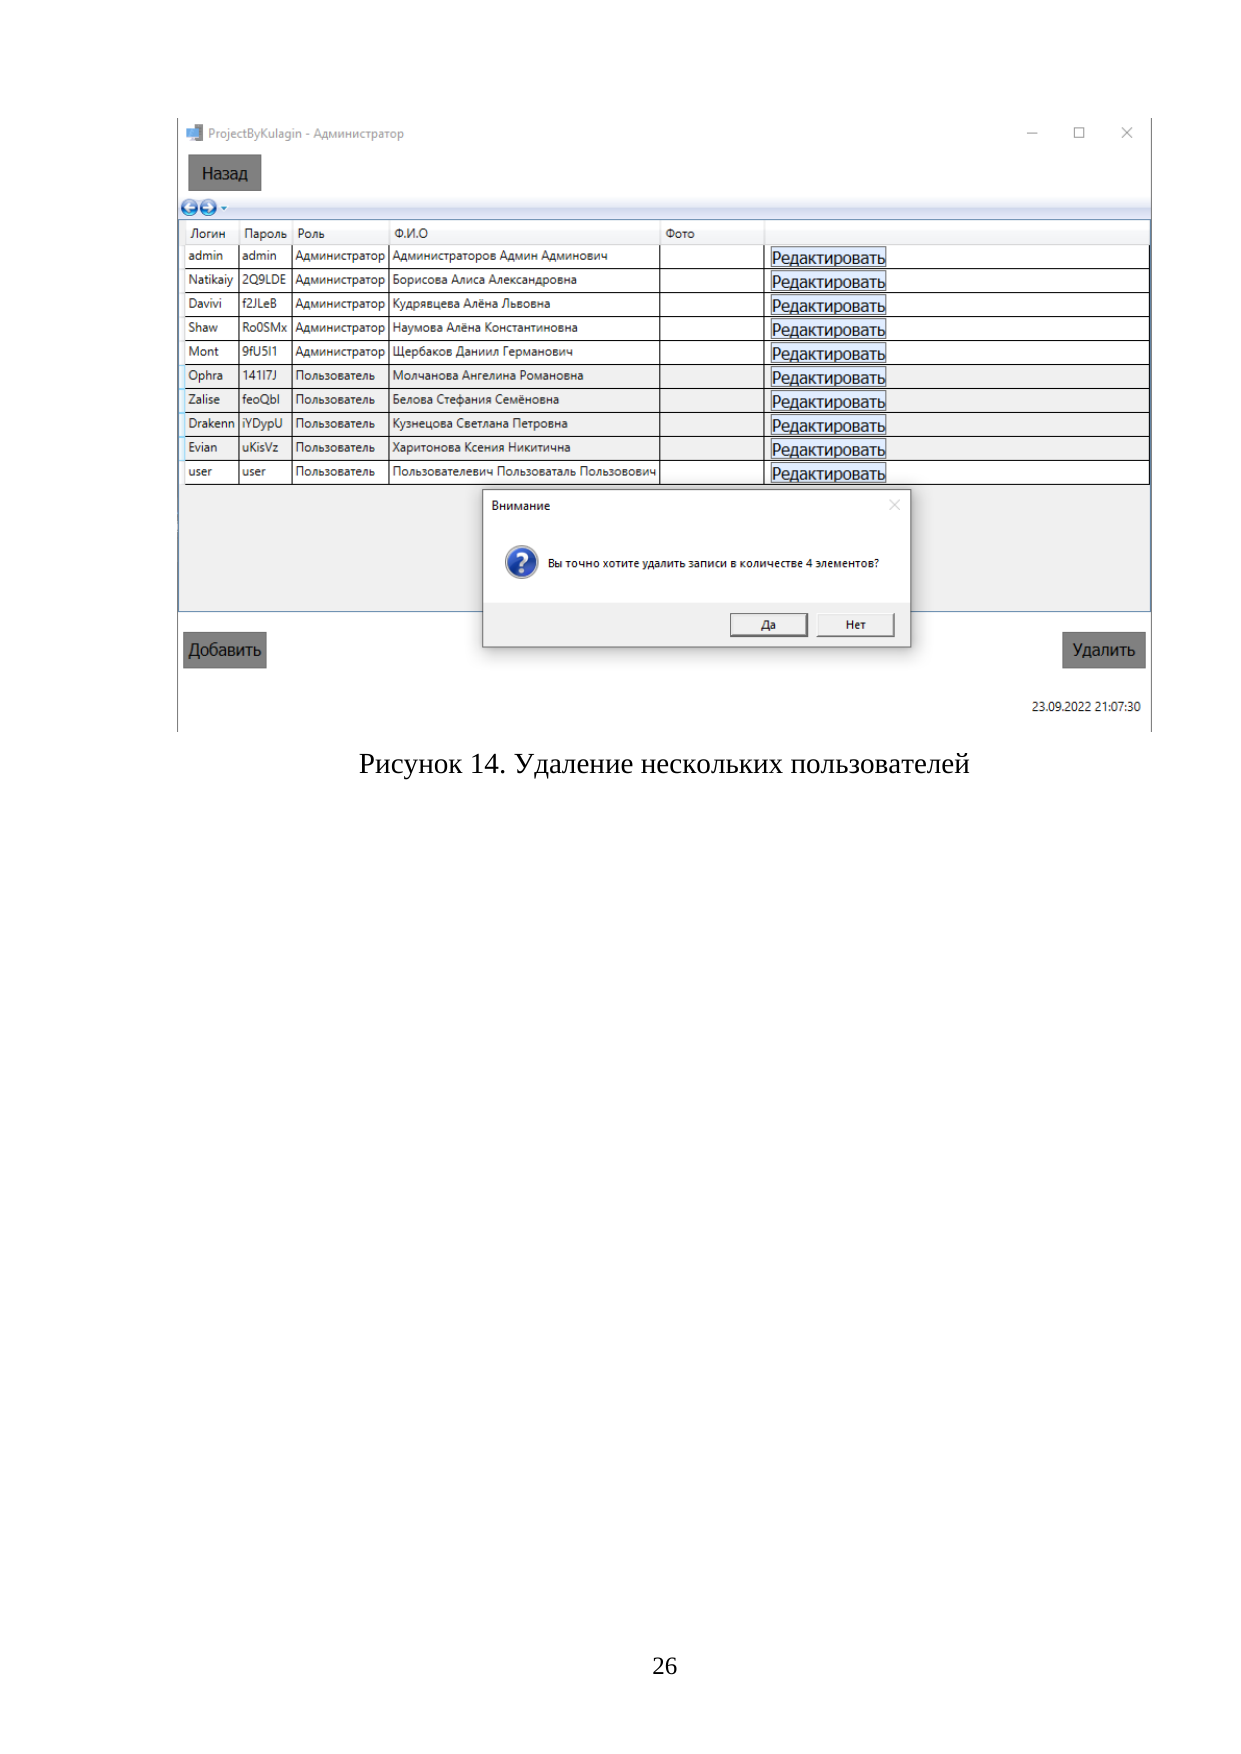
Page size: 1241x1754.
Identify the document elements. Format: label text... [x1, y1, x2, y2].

picture [177, 118, 1152, 732]
text Рисунок 14. Удаление нескольких пользователей [177, 746, 1152, 779]
